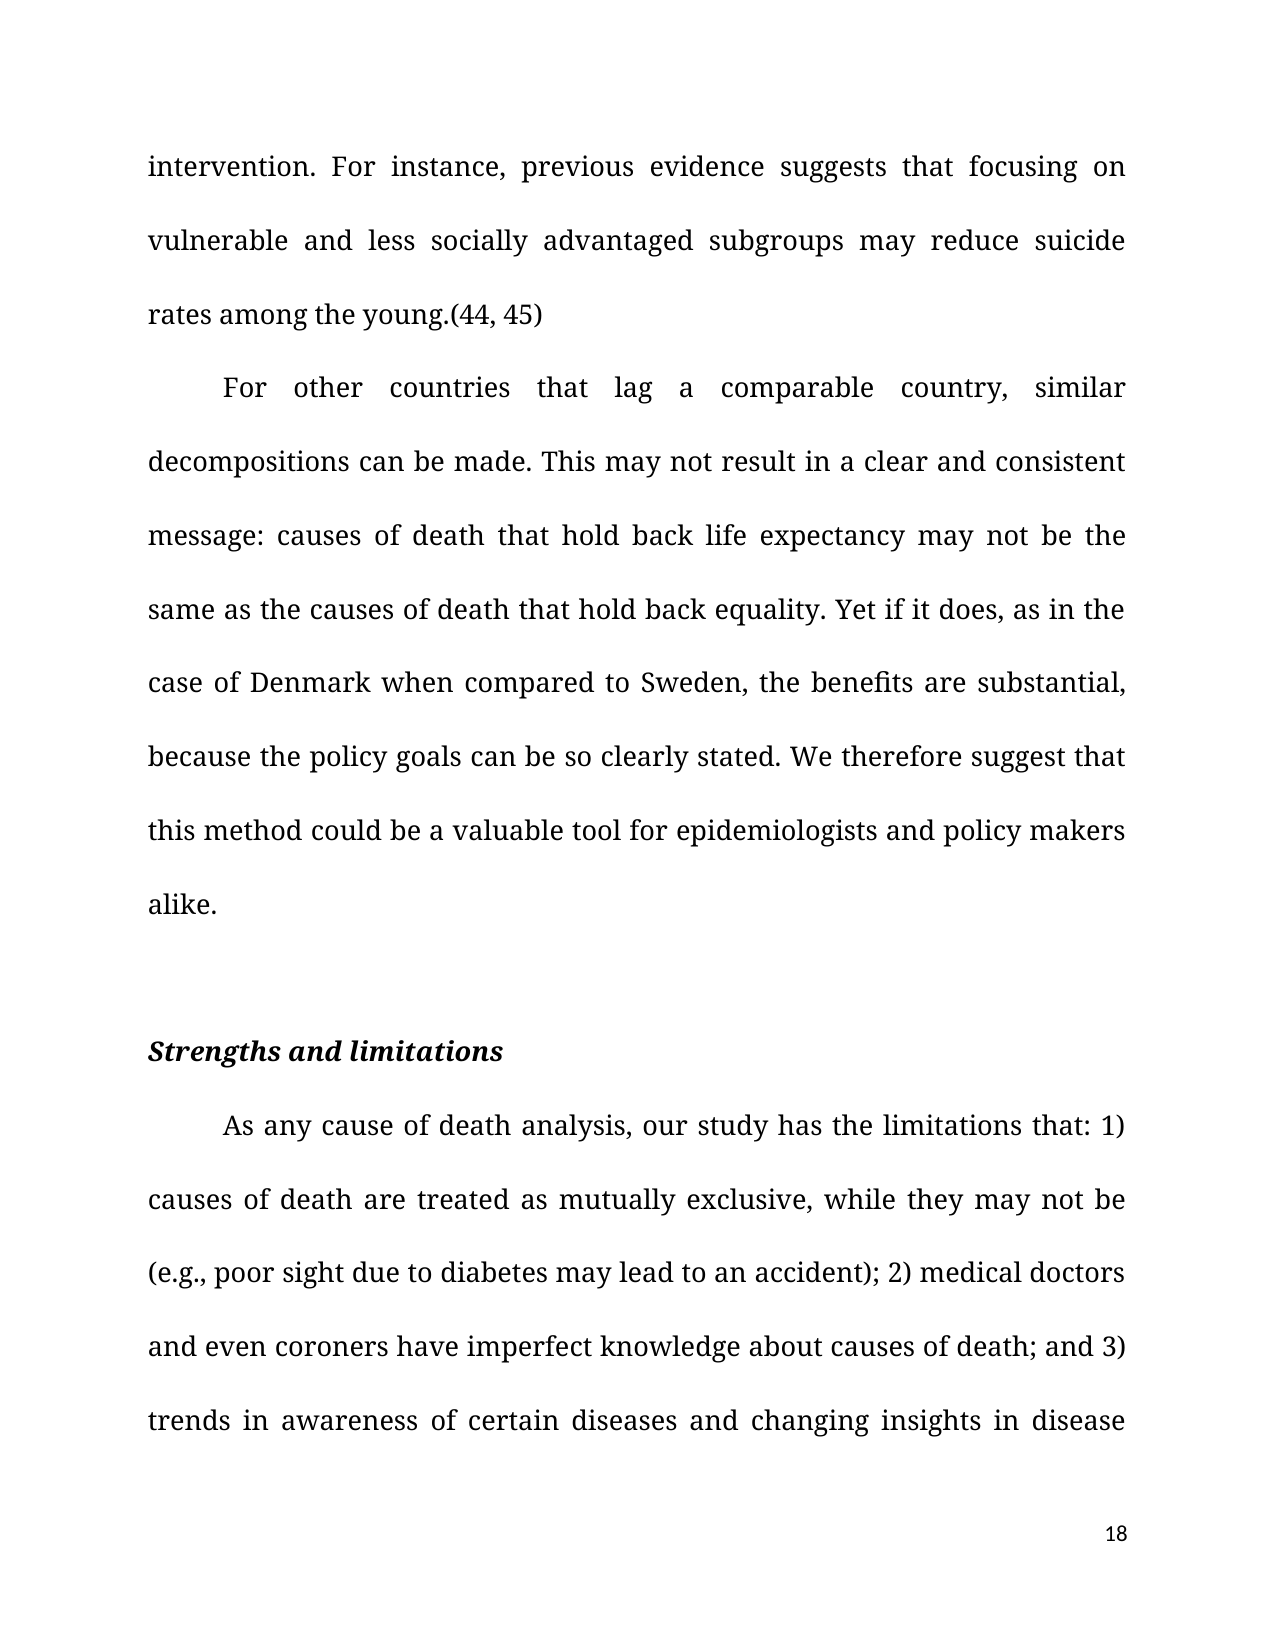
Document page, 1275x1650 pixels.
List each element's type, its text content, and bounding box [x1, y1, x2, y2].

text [148, 1106, 1127, 1438]
text Strengths and limitations [148, 1033, 1127, 1069]
text For other countries that lag a comparable country, similar decompositions can be made. This may not result in a clear and consistent message: causes of death that hold back life expectancy may not be the same as the causes of death that hold back equality. Yet if it does, as in the case of Denmark when compared to Sweden, the benefits are substantial, because the policy goals can be so clearly stated. We therefore suggest that this method could be a valuable tool for epidemiologists and policy makers alike. [148, 369, 1127, 922]
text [148, 148, 1127, 332]
